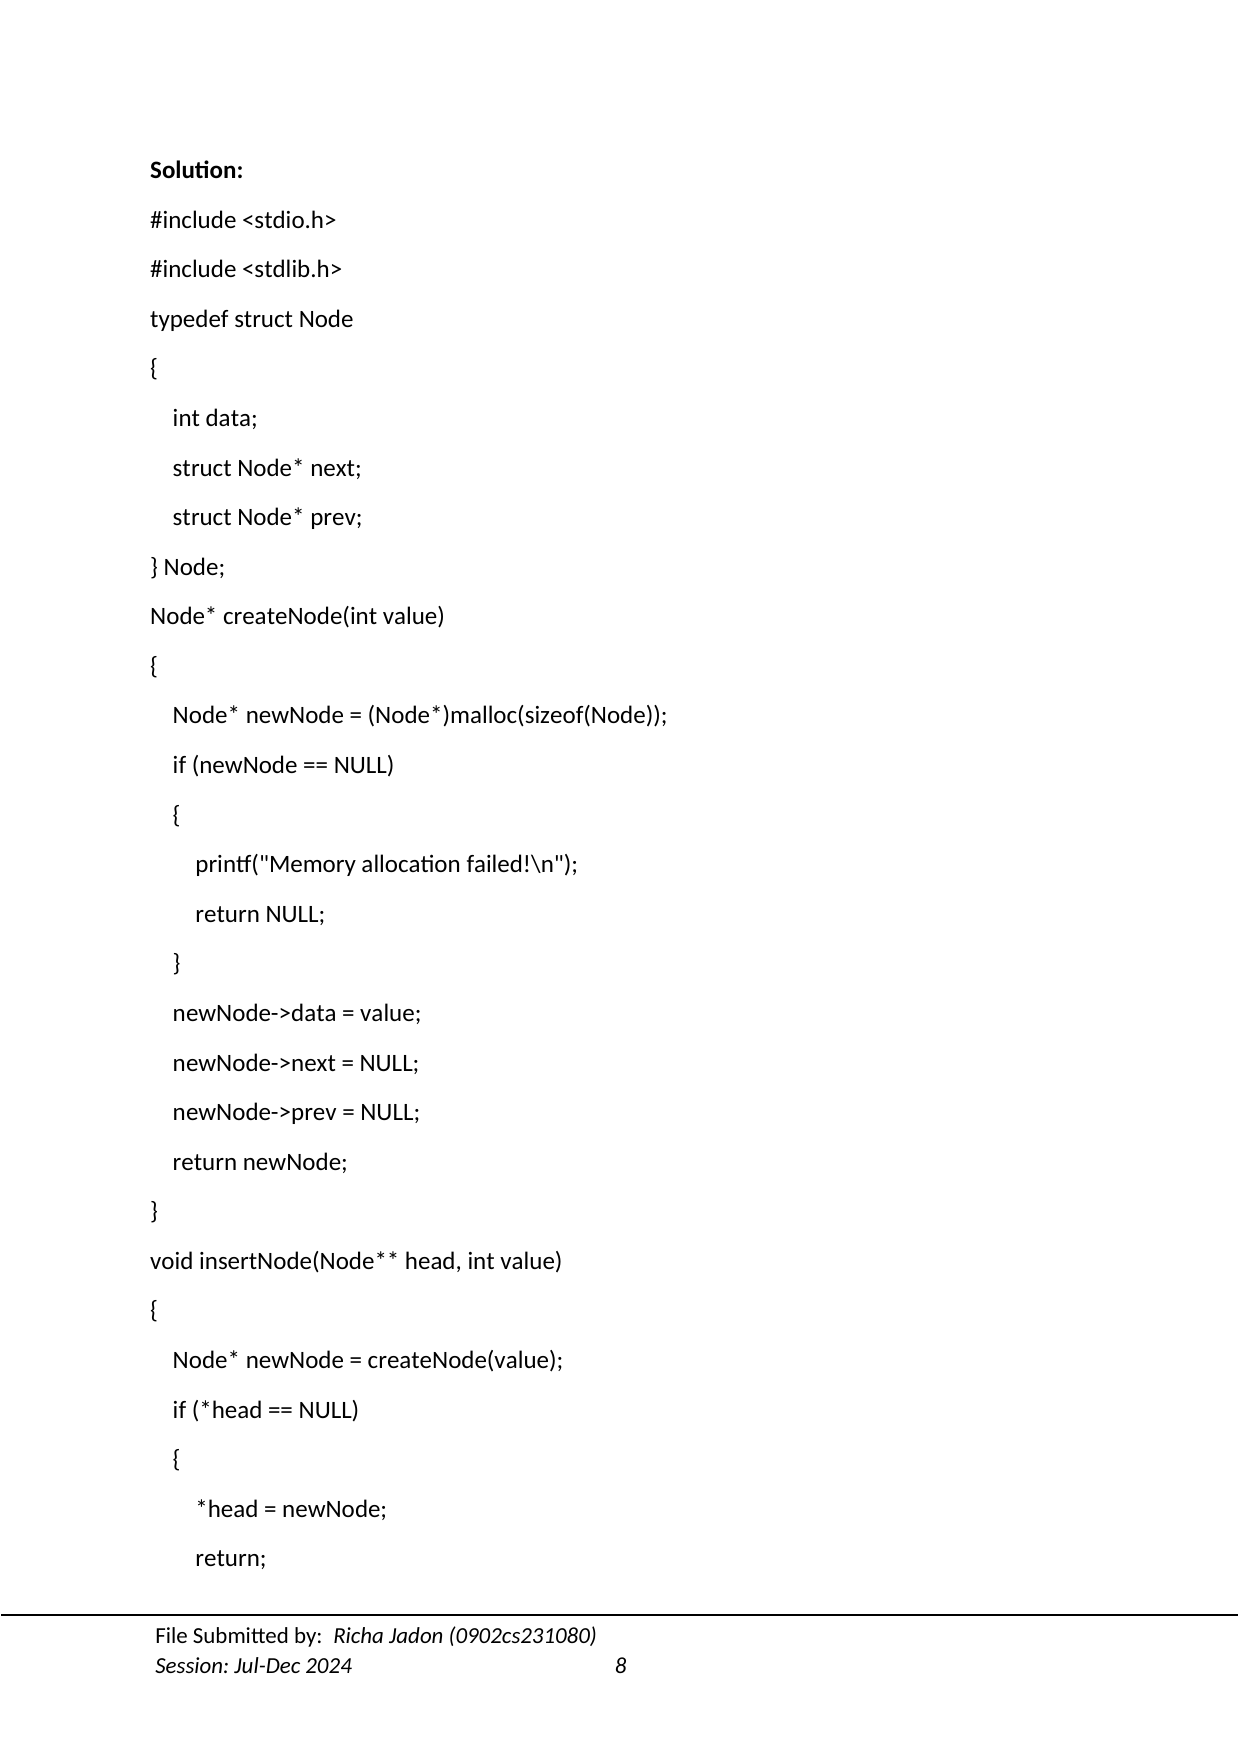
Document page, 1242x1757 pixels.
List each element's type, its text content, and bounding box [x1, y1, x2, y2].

text if (*head == NULL) [150, 1394, 1089, 1424]
text newNode->data = value; [150, 997, 1089, 1028]
text { [150, 1295, 1089, 1325]
text #include <stdio.h> [150, 204, 1089, 234]
text return NULL; [150, 898, 1089, 928]
text { [150, 1443, 1089, 1474]
text { [150, 353, 1089, 383]
text Node* newNode = createNode(value); [150, 1344, 1089, 1375]
text } Node; [150, 551, 1089, 581]
text { [150, 799, 1089, 829]
text Solution: [150, 154, 1089, 185]
text #include <stdlib.h> [150, 253, 1089, 284]
text int data; [150, 402, 1089, 433]
text struct Node* next; [150, 452, 1089, 482]
text Node* createNode(int value) [150, 601, 1089, 631]
text *head = newNode; [150, 1493, 1089, 1523]
text { [150, 650, 1089, 681]
text typedef struct Node [150, 303, 1089, 333]
text if (newNode == NULL) [150, 749, 1089, 780]
text printf("Memory allocation failed!\n"); [150, 848, 1089, 879]
text newNode->next = NULL; [150, 1047, 1089, 1077]
text } [150, 948, 1089, 978]
text return newNode; [150, 1146, 1089, 1176]
text } [150, 1196, 1089, 1226]
text Node* newNode = (Node*)malloc(sizeof(Node)); [150, 700, 1089, 730]
text void insertNode(Node** head, int value) [150, 1245, 1089, 1276]
text struct Node* prev; [150, 501, 1089, 532]
text newNode->prev = NULL; [150, 1096, 1089, 1127]
text return; [150, 1543, 1089, 1573]
